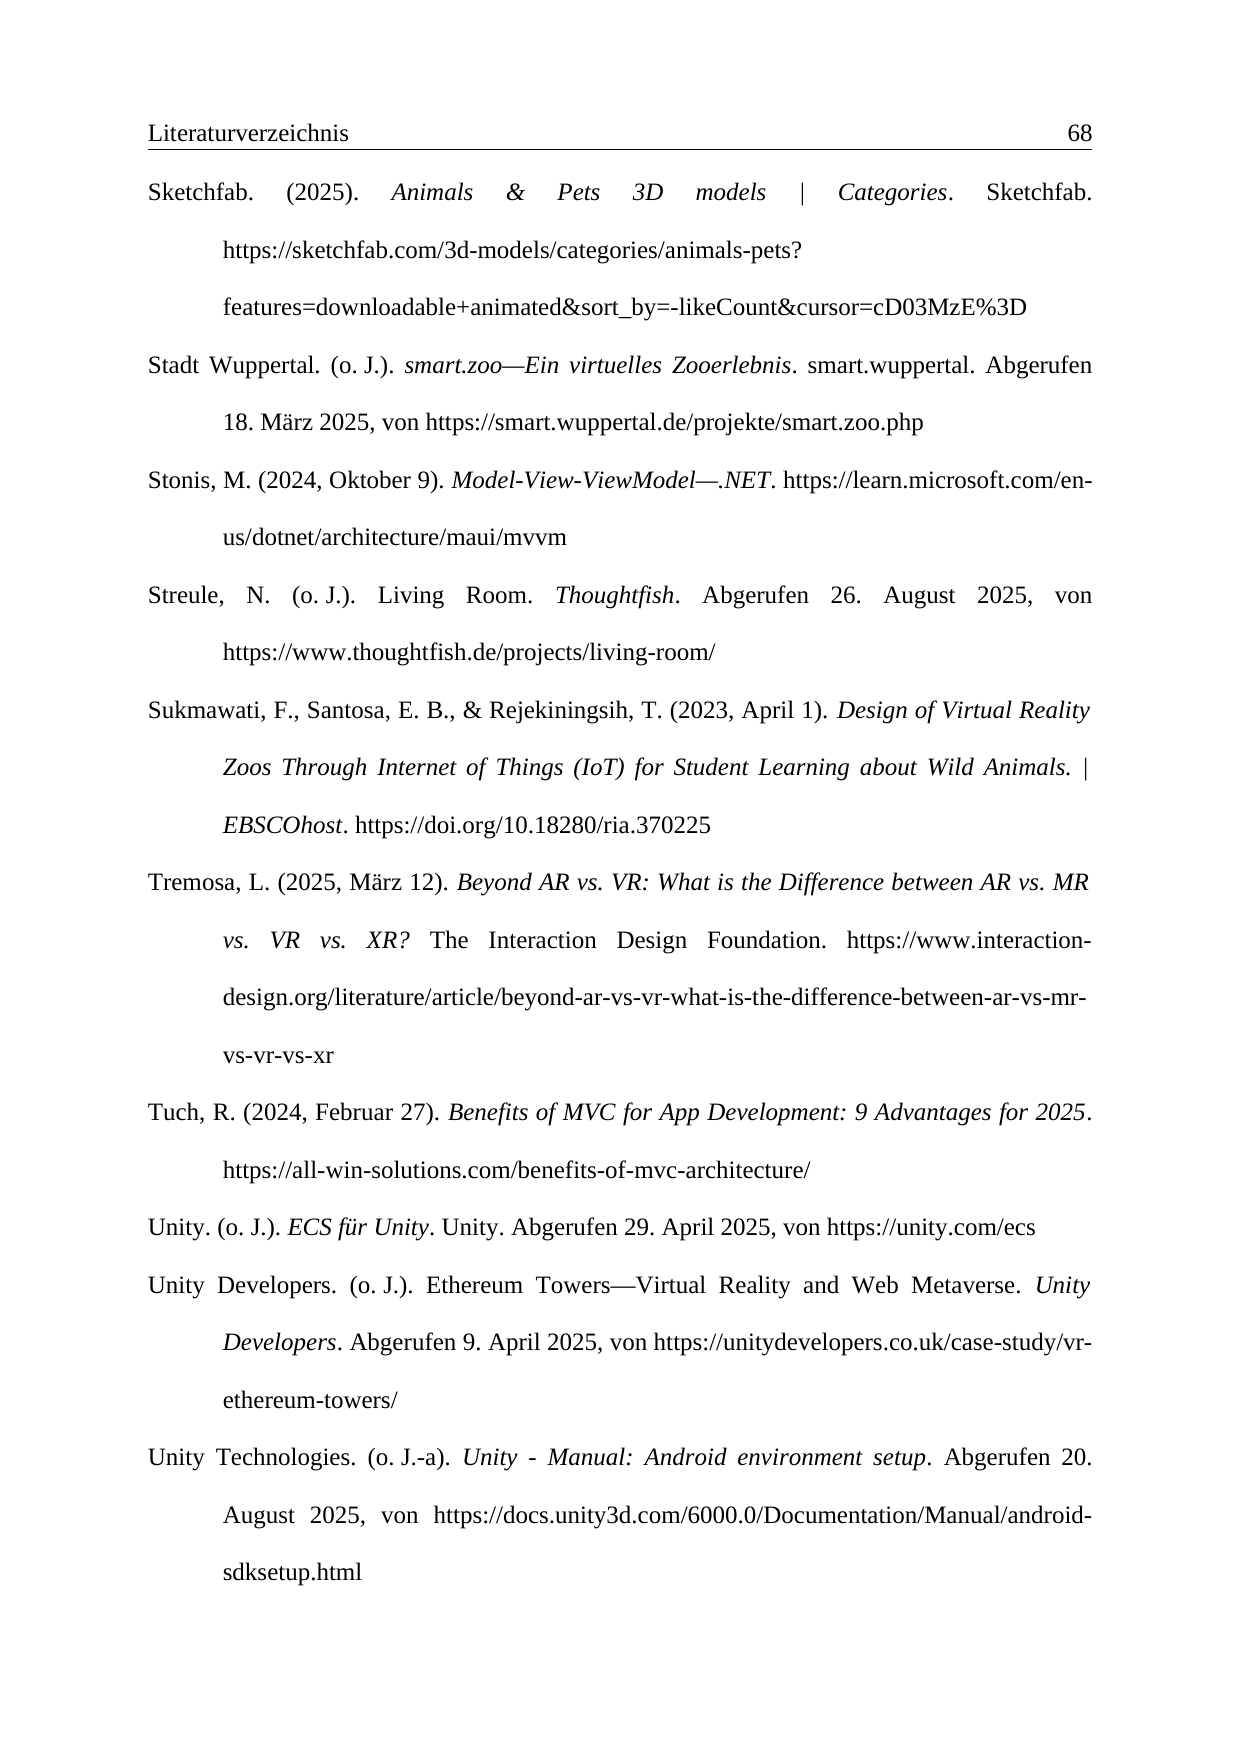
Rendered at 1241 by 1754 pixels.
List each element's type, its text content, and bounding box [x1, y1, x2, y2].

text Stonis, M. (2024, Oktober 9). Model-View-ViewModel—.NET. https://learn.microsoft.com/en-us/dotnet/architecture/maui/mvvm [148, 465, 1092, 551]
text Unity. (o. J.). ECS für Unity. Unity. Abgerufen 29. April 2025, von https://unity.com/ecs [148, 1212, 1092, 1241]
text Sketchfab. (2025). Animals & Pets 3D models | Categories. Sketchfab. https://sketchfab.com/3d-models/categories/animals-pets?features=downloadable+animated&sort_by=-likeCount&cursor=cD03MzE%3D [148, 177, 1092, 321]
text Unity Technologies. (o. J.-a). Unity - Manual: Android environment setup. Abgerufen 20. August 2025, von https://docs.unity3d.com/6000.0/Documentation/Manual/android-sdksetup.html [148, 1442, 1092, 1586]
text Sukmawati, F., Santosa, E. B., & Rejekiningsih, T. (2023, April 1). Design of Virtual Reality Zoos Through Internet of Things (IoT) for Student Learning about Wild Animals. | EBSCOhost. https://doi.org/10.18280/ria.370225 [148, 695, 1092, 838]
text Tuch, R. (2024, Februar 27). Benefits of MVC for App Development: 9 Advantages for 2025. https://all-win-solutions.com/benefits-of-mvc-architecture/ [148, 1097, 1092, 1183]
text Unity Developers. (o. J.). Ethereum Towers—Virtual Reality and Web Metaverse. Unity Developers. Abgerufen 9. April 2025, von https://unitydevelopers.co.uk/case-study/vr-ethereum-towers/ [148, 1270, 1092, 1413]
text Tremosa, L. (2025, März 12). Beyond AR vs. VR: What is the Difference between AR vs. MR vs. VR vs. XR? The Interaction Design Foundation. https://www.interaction-design.org/literature/article/beyond-ar-vs-vr-what-is-the-difference-between-ar-vs-mr-vs-vr-vs-xr [148, 867, 1092, 1068]
text Streule, N. (o. J.). Living Room. Thoughtfish. Abgerufen 26. August 2025, von https://www.thoughtfish.de/projects/living-room/ [148, 580, 1092, 666]
text Stadt Wuppertal. (o. J.). smart.zoo—Ein virtuelles Zooerlebnis. smart.wuppertal. Abgerufen 18. März 2025, von https://smart.wuppertal.de/projekte/smart.zoo.php [148, 350, 1092, 436]
